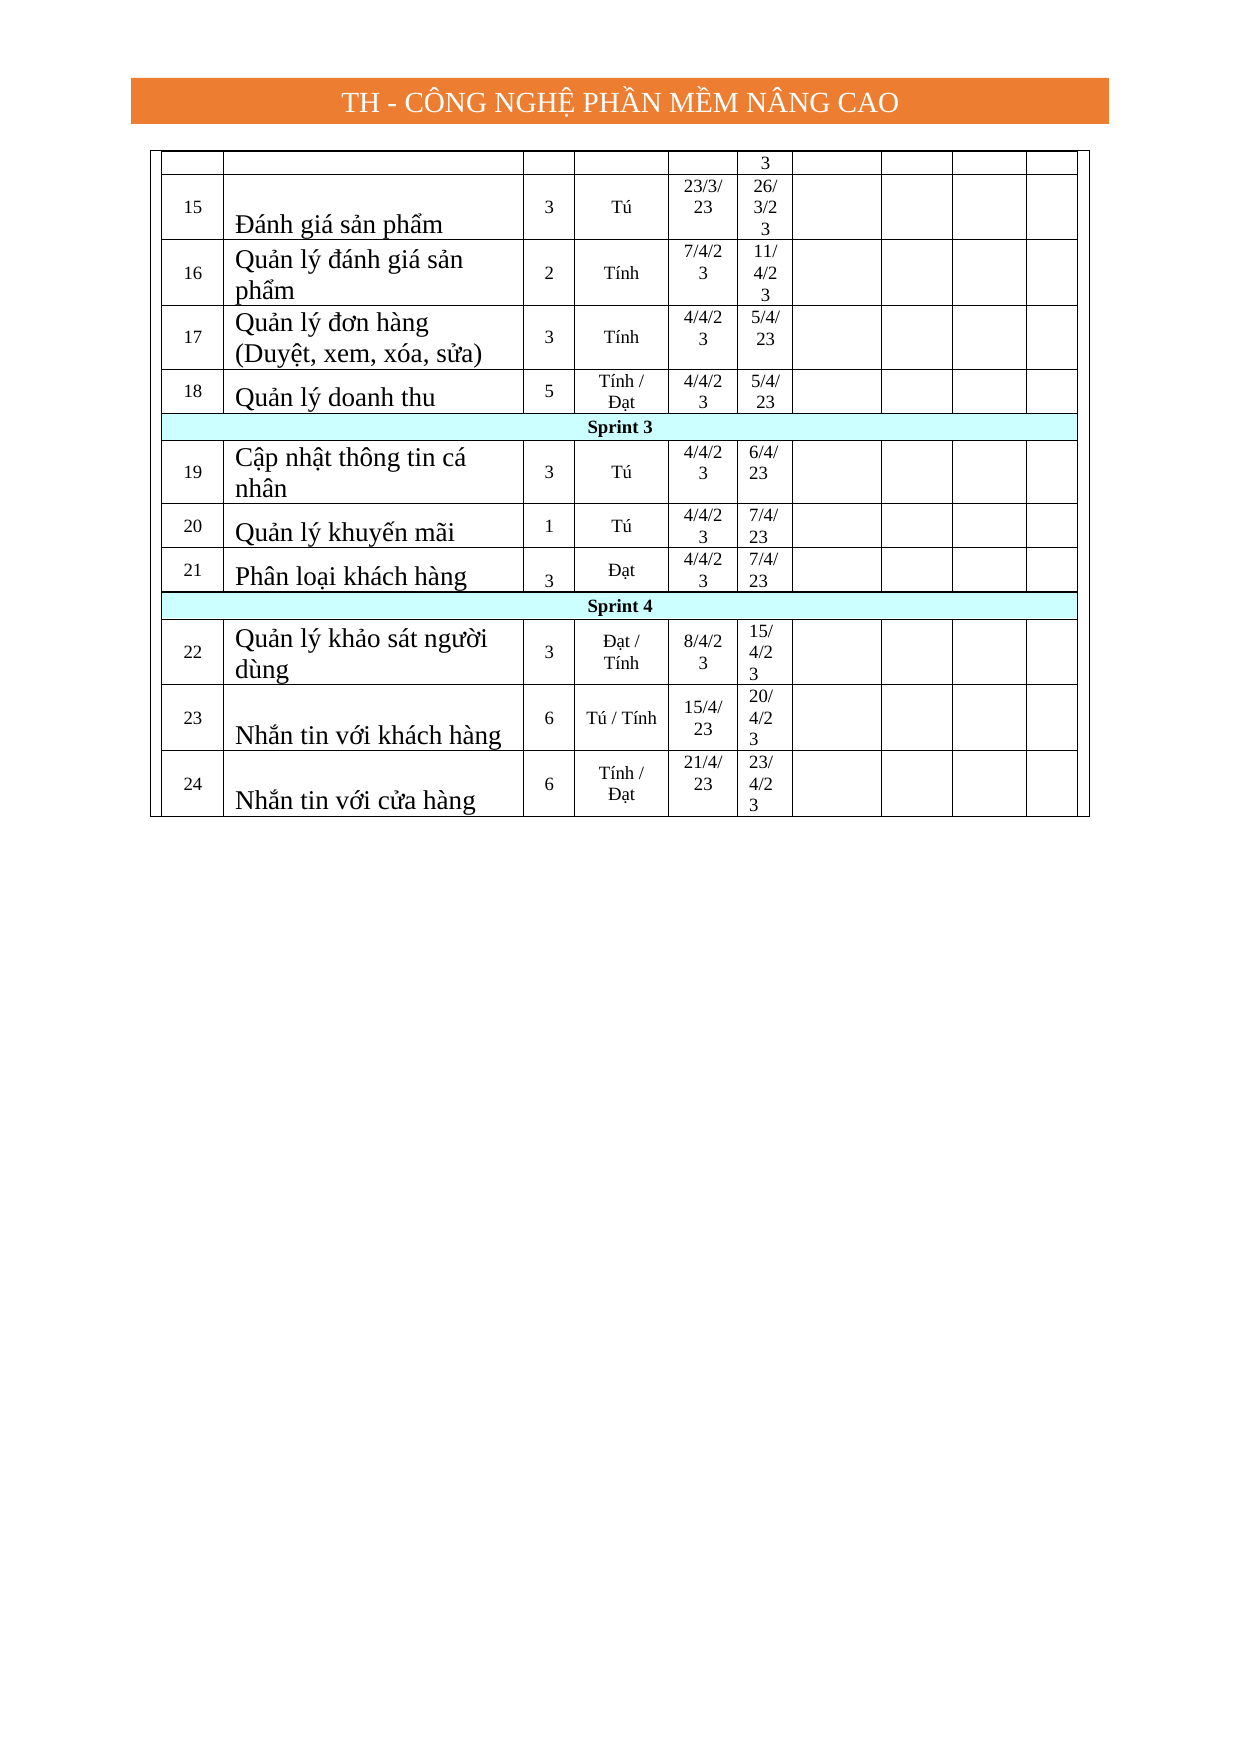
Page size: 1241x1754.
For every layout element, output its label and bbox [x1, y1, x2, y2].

table_header [575, 751, 668, 816]
table_header [793, 152, 881, 174]
table_header [524, 152, 574, 174]
table_header [953, 441, 1026, 503]
table_header [669, 175, 737, 239]
table_header [162, 370, 223, 413]
table_header [738, 441, 792, 503]
table_header [1027, 504, 1077, 547]
table_header [524, 306, 574, 369]
table_header [1027, 685, 1077, 750]
table_header [162, 306, 223, 369]
table_header [575, 620, 668, 684]
table_header [669, 620, 737, 684]
table_header [575, 370, 668, 413]
table_header [151, 151, 161, 816]
table_header [524, 504, 574, 547]
table_header [738, 685, 792, 750]
table_header [162, 240, 223, 305]
table_header [953, 504, 1026, 547]
table_header [1027, 370, 1077, 413]
table_header [793, 548, 881, 591]
table_header [224, 175, 523, 239]
table_header [524, 175, 574, 239]
table_header [1027, 175, 1077, 239]
table_header [953, 175, 1026, 239]
table_header [524, 370, 574, 413]
table_header [524, 620, 574, 684]
table_header [882, 152, 952, 174]
table_header [953, 240, 1026, 305]
table_header [224, 240, 523, 305]
table_header [224, 152, 523, 174]
table_header [882, 504, 952, 547]
table_header [793, 685, 881, 750]
table_header [224, 751, 523, 816]
table_header [224, 370, 523, 413]
table_header [793, 240, 881, 305]
table_header [162, 441, 223, 503]
table_header [882, 370, 952, 413]
table_header [669, 548, 737, 591]
table_header [738, 175, 792, 239]
table_header [575, 306, 668, 369]
table_header [669, 370, 737, 413]
table_header [162, 751, 223, 816]
table_header [224, 620, 523, 684]
table_header [953, 306, 1026, 369]
table_header [793, 175, 881, 239]
table_header [1027, 548, 1077, 591]
table_header [793, 751, 881, 816]
table_header [953, 685, 1026, 750]
table_header [738, 620, 792, 684]
table_header [669, 240, 737, 305]
table_header [738, 152, 792, 174]
table_header [953, 620, 1026, 684]
table_header [575, 152, 668, 174]
table_header [1027, 620, 1077, 684]
table_header [524, 548, 574, 591]
table_header [162, 620, 223, 684]
table_header [575, 240, 668, 305]
table_header [953, 548, 1026, 591]
table_header [162, 175, 223, 239]
table_header [669, 152, 737, 174]
table_header [793, 504, 881, 547]
table_header [1027, 240, 1077, 305]
table_header [738, 370, 792, 413]
table_header [669, 504, 737, 547]
table_header [575, 441, 668, 503]
table_header [882, 306, 952, 369]
table_header [882, 240, 952, 305]
table_header [224, 685, 523, 750]
table_header [793, 441, 881, 503]
table_header [224, 504, 523, 547]
table_header [738, 240, 792, 305]
table_header [669, 441, 737, 503]
table_header [162, 152, 223, 174]
table_header [882, 751, 952, 816]
table_header [738, 548, 792, 591]
table_header [575, 175, 668, 239]
table_header [882, 548, 952, 591]
table_header [882, 441, 952, 503]
table_header [224, 441, 523, 503]
table_header [738, 306, 792, 369]
table_header [224, 306, 523, 369]
table_header [793, 306, 881, 369]
table_header [882, 175, 952, 239]
table_header [162, 548, 223, 591]
table_header [738, 504, 792, 547]
table_header [1027, 306, 1077, 369]
table_header [793, 370, 881, 413]
table_header [1027, 751, 1077, 816]
table_header [953, 152, 1026, 174]
table_header [953, 370, 1026, 413]
table_header [162, 685, 223, 750]
table_header [162, 504, 223, 547]
table_header [524, 751, 574, 816]
table_header [882, 685, 952, 750]
table_header [793, 620, 881, 684]
table_header [524, 685, 574, 750]
table_header [1078, 151, 1089, 816]
table_header [953, 751, 1026, 816]
table_header [575, 685, 668, 750]
table_header [669, 751, 737, 816]
table_header [224, 548, 523, 591]
table_header [669, 685, 737, 750]
table_header [1027, 152, 1077, 174]
table_header [1027, 441, 1077, 503]
table_header [524, 240, 574, 305]
table_header [882, 620, 952, 684]
table_header [738, 751, 792, 816]
table_header [669, 306, 737, 369]
table_header [575, 504, 668, 547]
table_header [524, 441, 574, 503]
table_header [575, 548, 668, 591]
